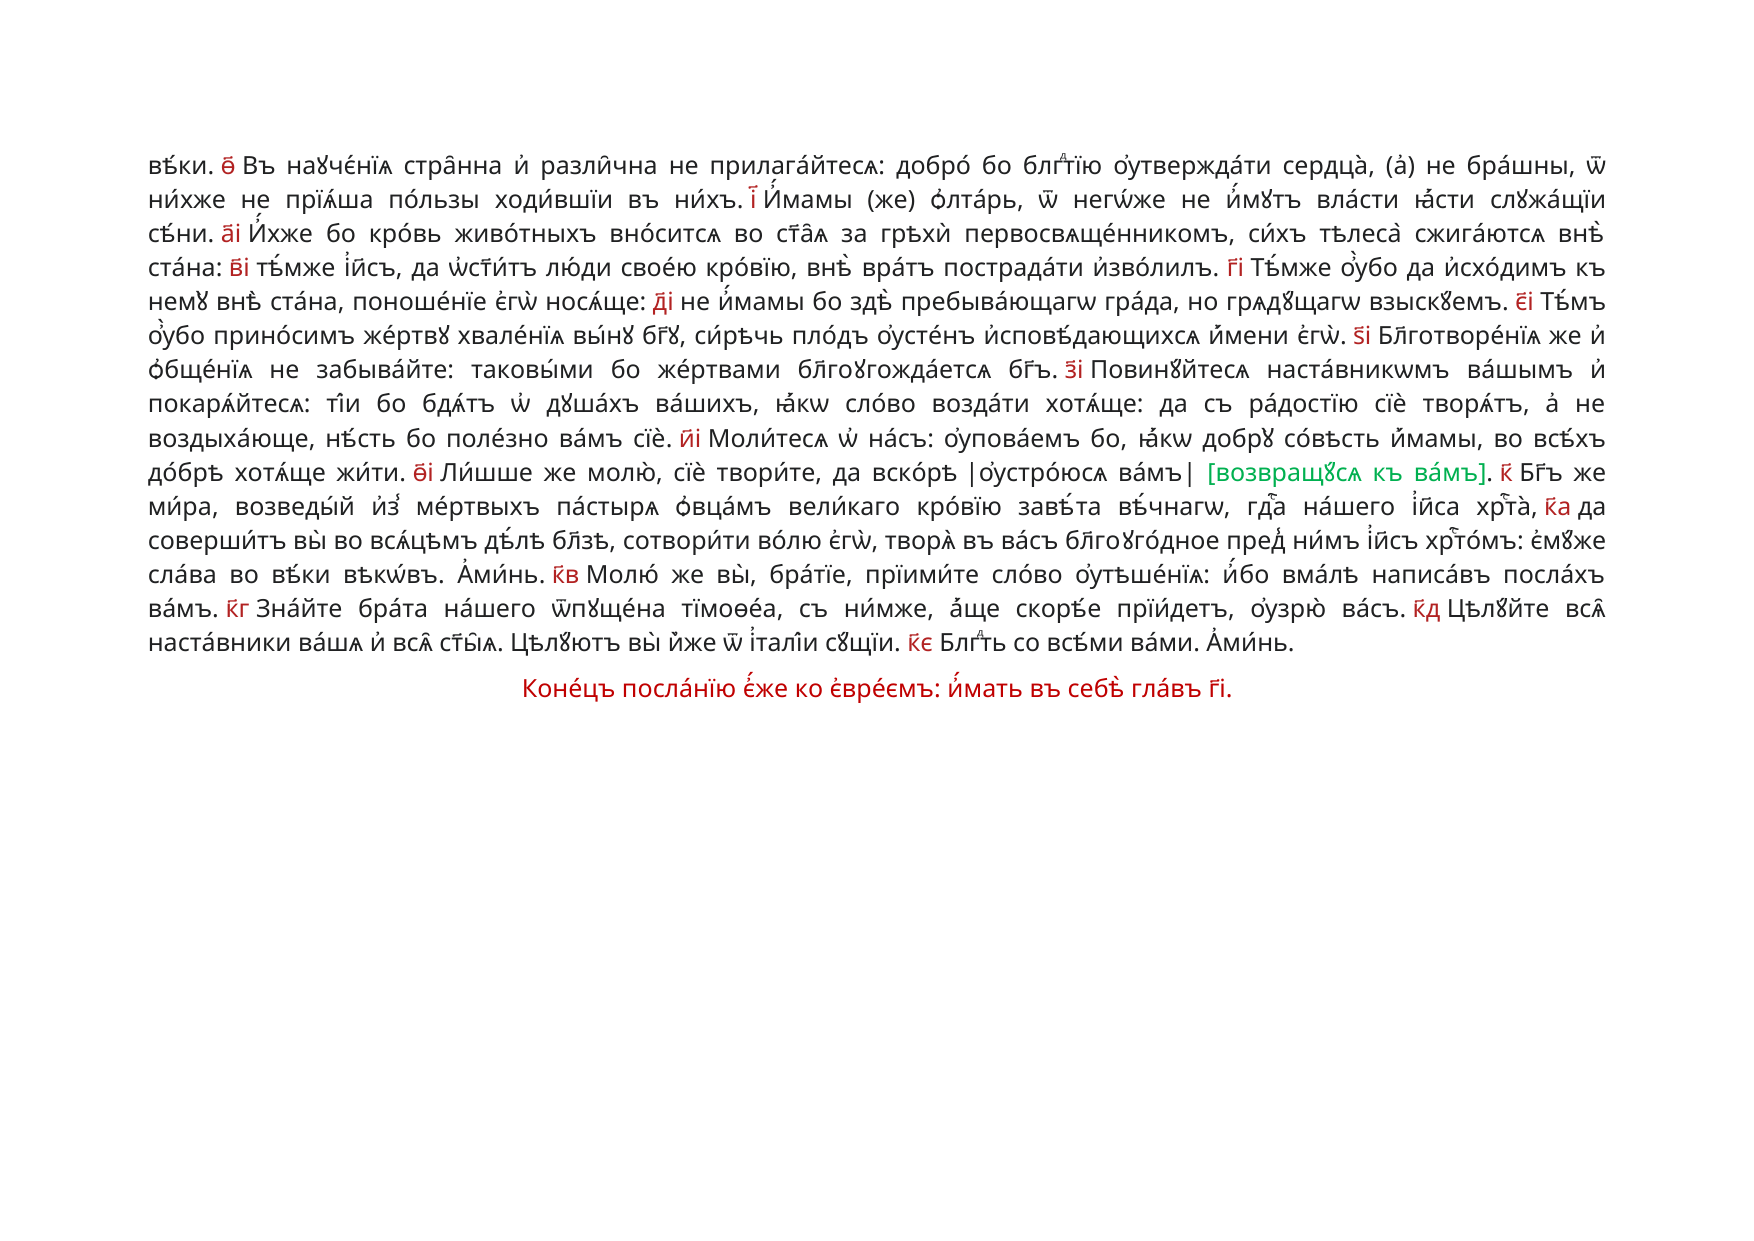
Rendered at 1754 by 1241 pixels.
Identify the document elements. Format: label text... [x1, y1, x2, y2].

text Коне́цъ посла́нїю є҆́же ко є҆вре́ємъ: и҆́мать въ себѣ̀ гла́въ г҃і. [148, 671, 1606, 705]
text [148, 148, 1606, 659]
